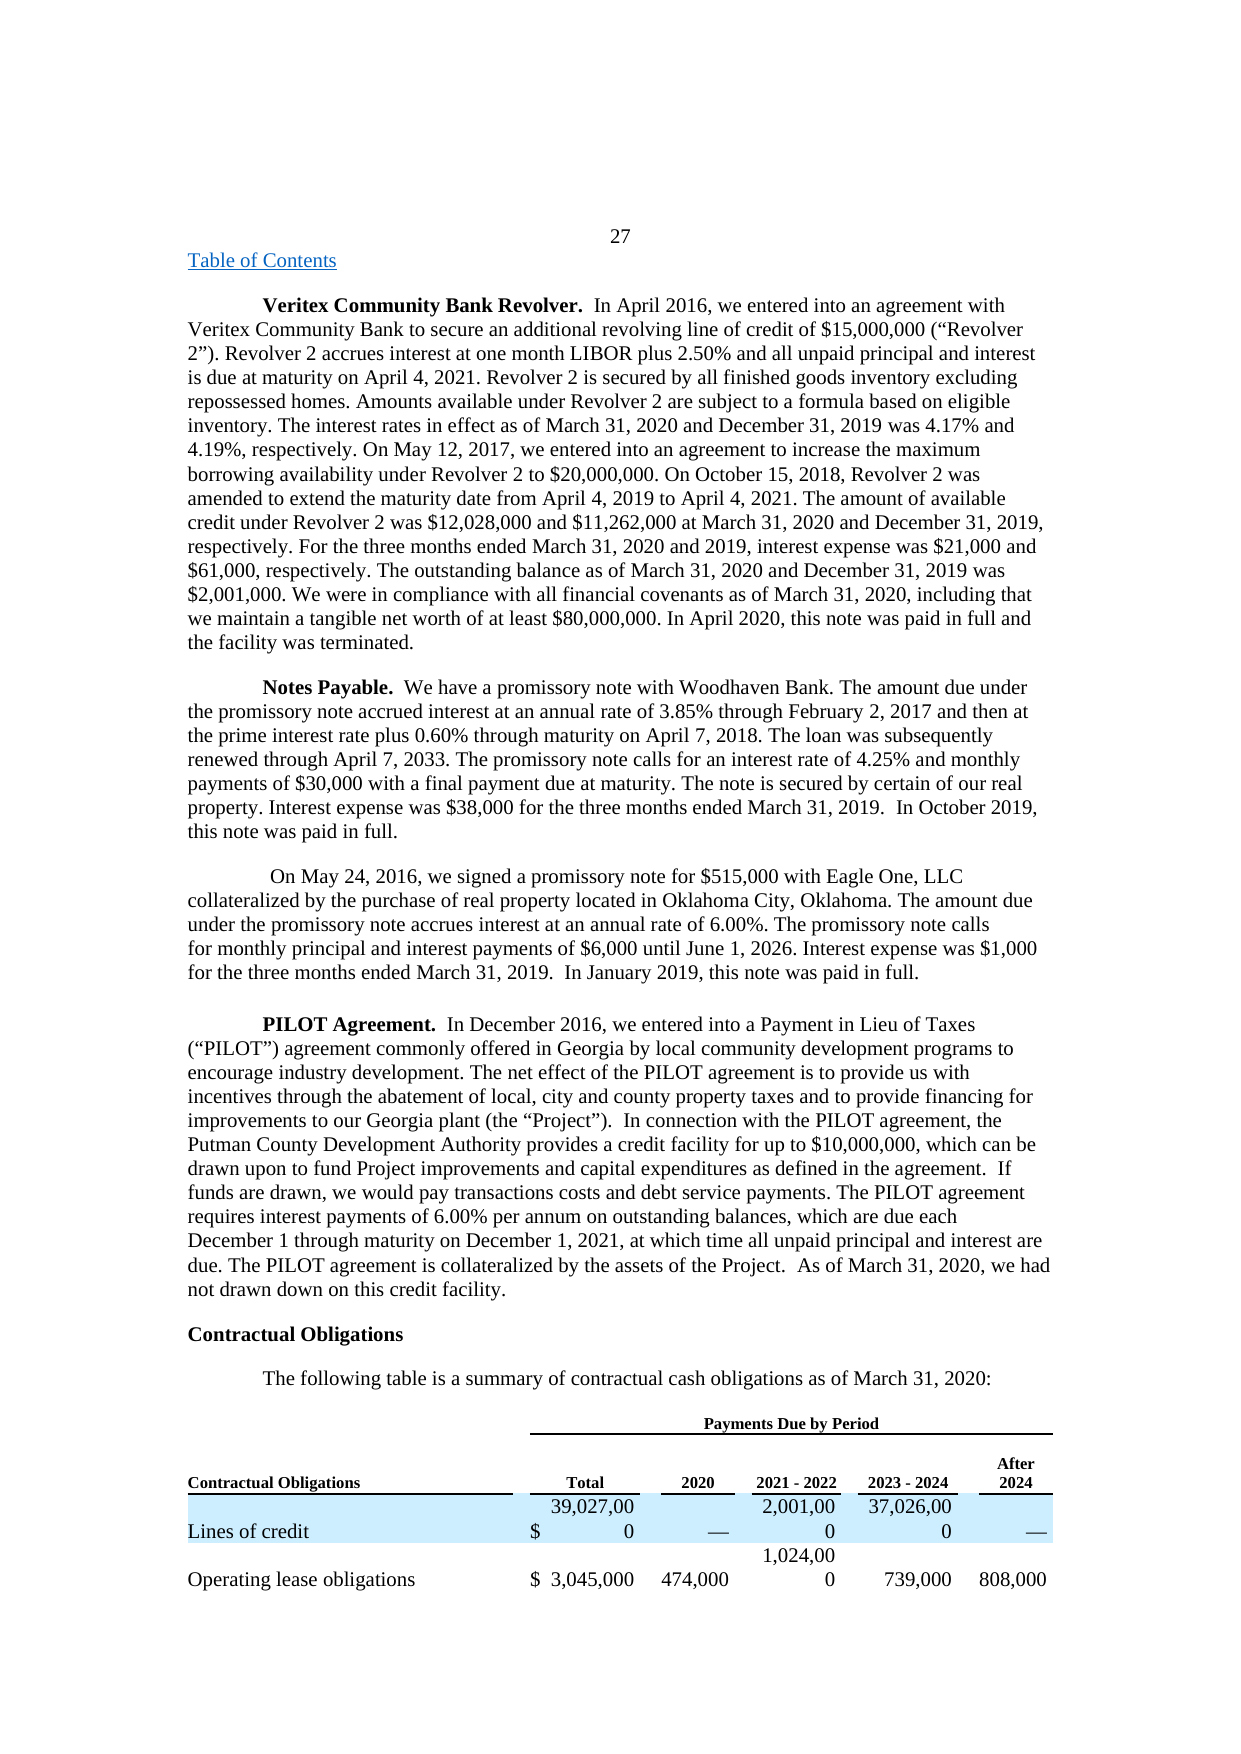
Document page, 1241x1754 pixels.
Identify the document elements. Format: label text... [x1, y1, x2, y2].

text Notes Payable. We have a promissory note with Woodhaven Bank. The amount due under the promissory note accrued interest at an annual rate of 3.85% through February 2, 2017 and then at the prime interest rate plus 0.60% through maturity on April 7, 2018. The loan was subsequently renewed through April 7, 2033. The promissory note calls for an interest rate of 4.25% and monthly payments of $30,000 with a final payment due at maturity. The note is secured by certain of our real property. Interest expense was $38,000 for the three months ended March 31, 2019. In October 2019, this note was paid in full. [187, 675, 1053, 843]
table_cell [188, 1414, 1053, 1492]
text On May 24, 2016, we signed a promissory note for $515,000 with Eagle One, LLC collateralized by the purchase of real property located in Oklahoma City, Oklahoma. The amount due under the promissory note accrues interest at an annual rate of 6.00%. The promissory note calls for monthly principal and interest payments of $6,000 until June 1, 2026. Interest expense was $1,000 for the three months ended March 31, 2019. In January 2019, this note was paid in full. [187, 864, 1053, 984]
text Contractual Obligations [187, 1321, 1053, 1346]
text PILOT Agreement. In December 2016, we entered into a Payment in Lieu of Taxes (“PILOT”) agreement commonly offered in Georgia by local community development programs to encourage industry development. The net effect of the PILOT agreement is to provide us with incentives through the abatement of local, city and county property taxes and to provide financing for improvements to our Georgia plant (the “Project”). In connection with the PILOT agreement, the Putman County Development Authority provides a credit facility for up to $10,000,000, which can be drawn upon to fund Project improvements and capital expenditures as defined in the agreement. If funds are drawn, we would pay transactions costs and debt service payments. The PILOT agreement requires interest payments of 6.00% per annum on outstanding balances, which are due each December 1 through maturity on December 1, 2021, at which time all unpaid principal and interest are due. The PILOT agreement is collateralized by the assets of the Project. As of March 31, 2020, we had not drawn down on this credit facility. [187, 1012, 1053, 1301]
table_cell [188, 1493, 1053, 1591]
text The following table is a summary of contractual cash obligations as of March 31, 2020: [187, 1366, 1053, 1390]
text Table of Contents [187, 248, 1053, 272]
text Veritex Community Bank Revolver. In April 2016, we entered into an agreement with Veritex Community Bank to secure an additional revolving line of credit of $15,000,000 (“Revolver 2”). Revolver 2 accrues interest at one month LIBOR plus 2.50% and all unpaid principal and interest is due at maturity on April 4, 2021. Revolver 2 is secured by all finished goods inventory excluding repossessed homes. Amounts available under Revolver 2 are subject to a formula based on eligible inventory. The interest rates in effect as of March 31, 2020 and December 31, 2019 was 4.17% and 4.19%, respectively. On May 12, 2017, we entered into an agreement to increase the maximum borrowing availability under Revolver 2 to $20,000,000. On October 15, 2018, Revolver 2 was amended to extend the maturity date from April 4, 2019 to April 4, 2021. The amount of available credit under Revolver 2 was $12,028,000 and $11,262,000 at March 31, 2020 and December 31, 2019, respectively. For the three months ended March 31, 2020 and 2019, interest expense was $21,000 and $61,000, respectively. The outstanding balance as of March 31, 2020 and December 31, 2019 was $2,001,000. We were in compliance with all financial covenants as of March 31, 2020, including that we maintain a tangible net worth of at least $80,000,000. In April 2020, this note was paid in full and the facility was terminated. [187, 293, 1053, 654]
text 27 [187, 224, 1053, 248]
